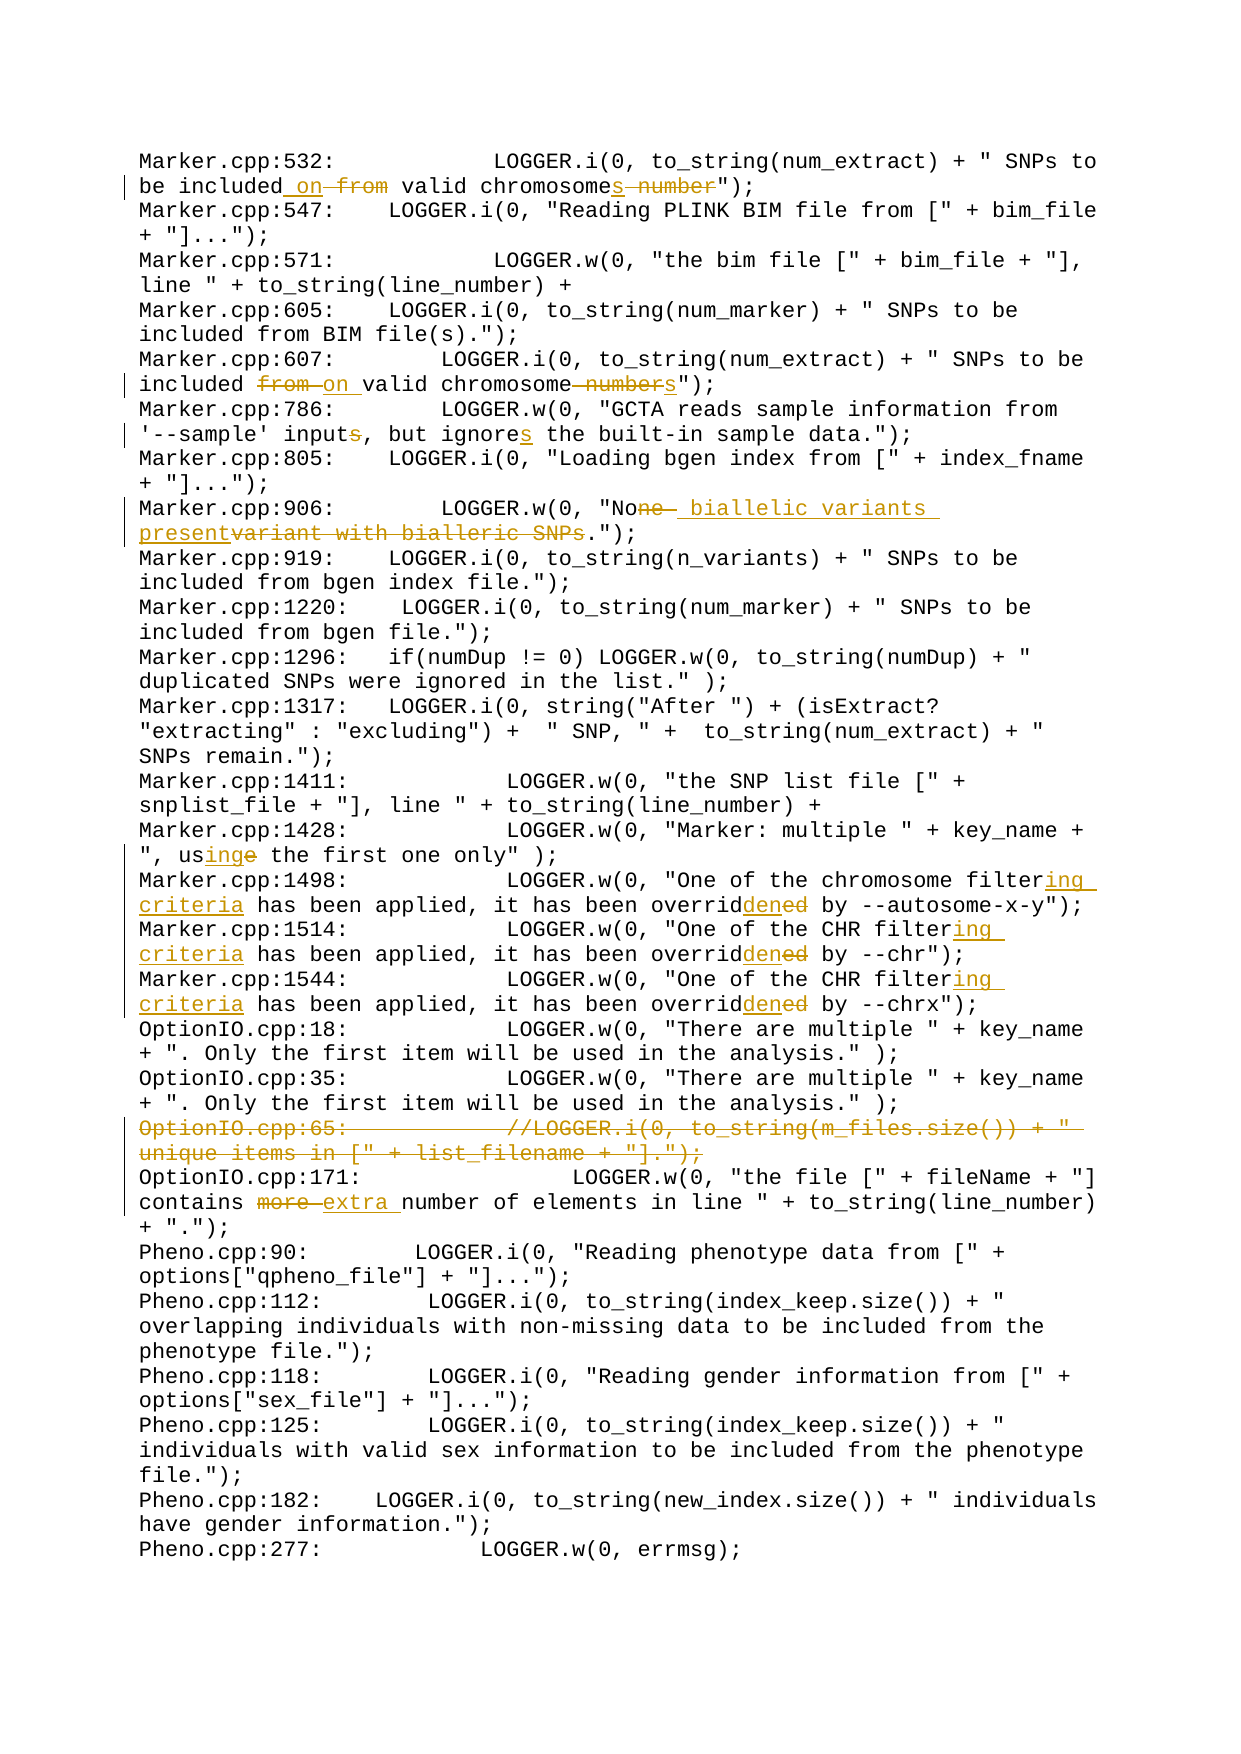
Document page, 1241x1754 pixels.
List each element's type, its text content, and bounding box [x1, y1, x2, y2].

text Marker.cpp:605: LOGGER.i(0, to_string(num_marker) + " SNPs to be included from BIM file(s)."); [139, 299, 1101, 348]
text Marker.cpp:547: LOGGER.i(0, "Reading PLINK BIM file from [" + bim_file + "]..."); [139, 199, 1101, 249]
text Marker.cpp:532: LOGGER.i(0, to_string(num_extract) + " SNPs to be included valid chromosome"); [139, 150, 1101, 199]
text OptionIO.cpp:18: LOGGER.w(0, "There are multiple " + key_name + ". Only the first item will be used in the analysis." ); [139, 1018, 1101, 1067]
text Pheno.cpp:112: LOGGER.i(0, to_string(index_keep.size()) + " overlapping individuals with non-missing data to be included from the phenotype file."); [139, 1290, 1101, 1365]
text Pheno.cpp:90: LOGGER.i(0, "Reading phenotype data from [" + options["qpheno_file"] + "]..."); [139, 1241, 1101, 1290]
text Pheno.cpp:118: LOGGER.i(0, "Reading gender information from [" + options["sex_file"] + "]..."); [139, 1365, 1101, 1414]
text Marker.cpp:1544: LOGGER.w(0, "One of the CHR filter has been applied, it has been overrid by --chrx"); [139, 968, 1101, 1018]
text OptionIO.cpp:35: LOGGER.w(0, "There are multiple " + key_name + ". Only the first item will be used in the analysis." ); [139, 1067, 1101, 1117]
text Marker.cpp:805: LOGGER.i(0, "Loading bgen index from [" + index_fname + "]..."); [139, 447, 1101, 497]
text Marker.cpp:786: LOGGER.w(0, "GCTA reads sample information from '--sample' input, but ignore the built-in sample data."); [139, 398, 1101, 447]
text Marker.cpp:1411: LOGGER.w(0, "the SNP list file [" + snplist_file + "], line " + to_string(line_number) + [139, 770, 1101, 819]
text Marker.cpp:1296: if(numDup != 0) LOGGER.w(0, to_string(numDup) + " duplicated SNPs were ignored in the list." ); [139, 646, 1101, 695]
text Pheno.cpp:125: LOGGER.i(0, to_string(index_keep.size()) + " individuals with valid sex information to be included from the phenotype file."); [139, 1414, 1101, 1489]
text Marker.cpp:1220: LOGGER.i(0, to_string(num_marker) + " SNPs to be included from bgen file."); [139, 596, 1101, 646]
text Marker.cpp:1514: LOGGER.w(0, "One of the CHR filter has been applied, it has been overrid by --chr"); [139, 918, 1101, 968]
text Pheno.cpp:182: LOGGER.i(0, to_string(new_index.size()) + " individuals have gender information."); [139, 1489, 1101, 1538]
text Marker.cpp:1428: LOGGER.w(0, "Marker: multiple " + key_name + ", us the first one only" ); [139, 819, 1101, 869]
text Marker.cpp:1317: LOGGER.i(0, string("After ") + (isExtract? "extracting" : "excluding") + " SNP, " + to_string(num_extract) + " SNPs remain."); [139, 695, 1101, 770]
text Marker.cpp:906: LOGGER.w(0, "No."); [139, 497, 1101, 547]
text Marker.cpp:607: LOGGER.i(0, to_string(num_extract) + " SNPs to be included valid chromosome"); [139, 348, 1101, 398]
text OptionIO.cpp:171: LOGGER.w(0, "the file [" + fileName + "] contains number of elements in line " + to_string(line_number) + "."); [139, 1166, 1101, 1241]
text Marker.cpp:919: LOGGER.i(0, to_string(n_variants) + " SNPs to be included from bgen index file."); [139, 547, 1101, 596]
text Pheno.cpp:277: LOGGER.w(0, errmsg); [139, 1538, 1101, 1563]
text Marker.cpp:1498: LOGGER.w(0, "One of the chromosome filter has been applied, it has been overrid by --autosome-x-y"); [139, 869, 1101, 918]
text Marker.cpp:571: LOGGER.w(0, "the bim file [" + bim_file + "], line " + to_string(line_number) + [139, 249, 1101, 299]
